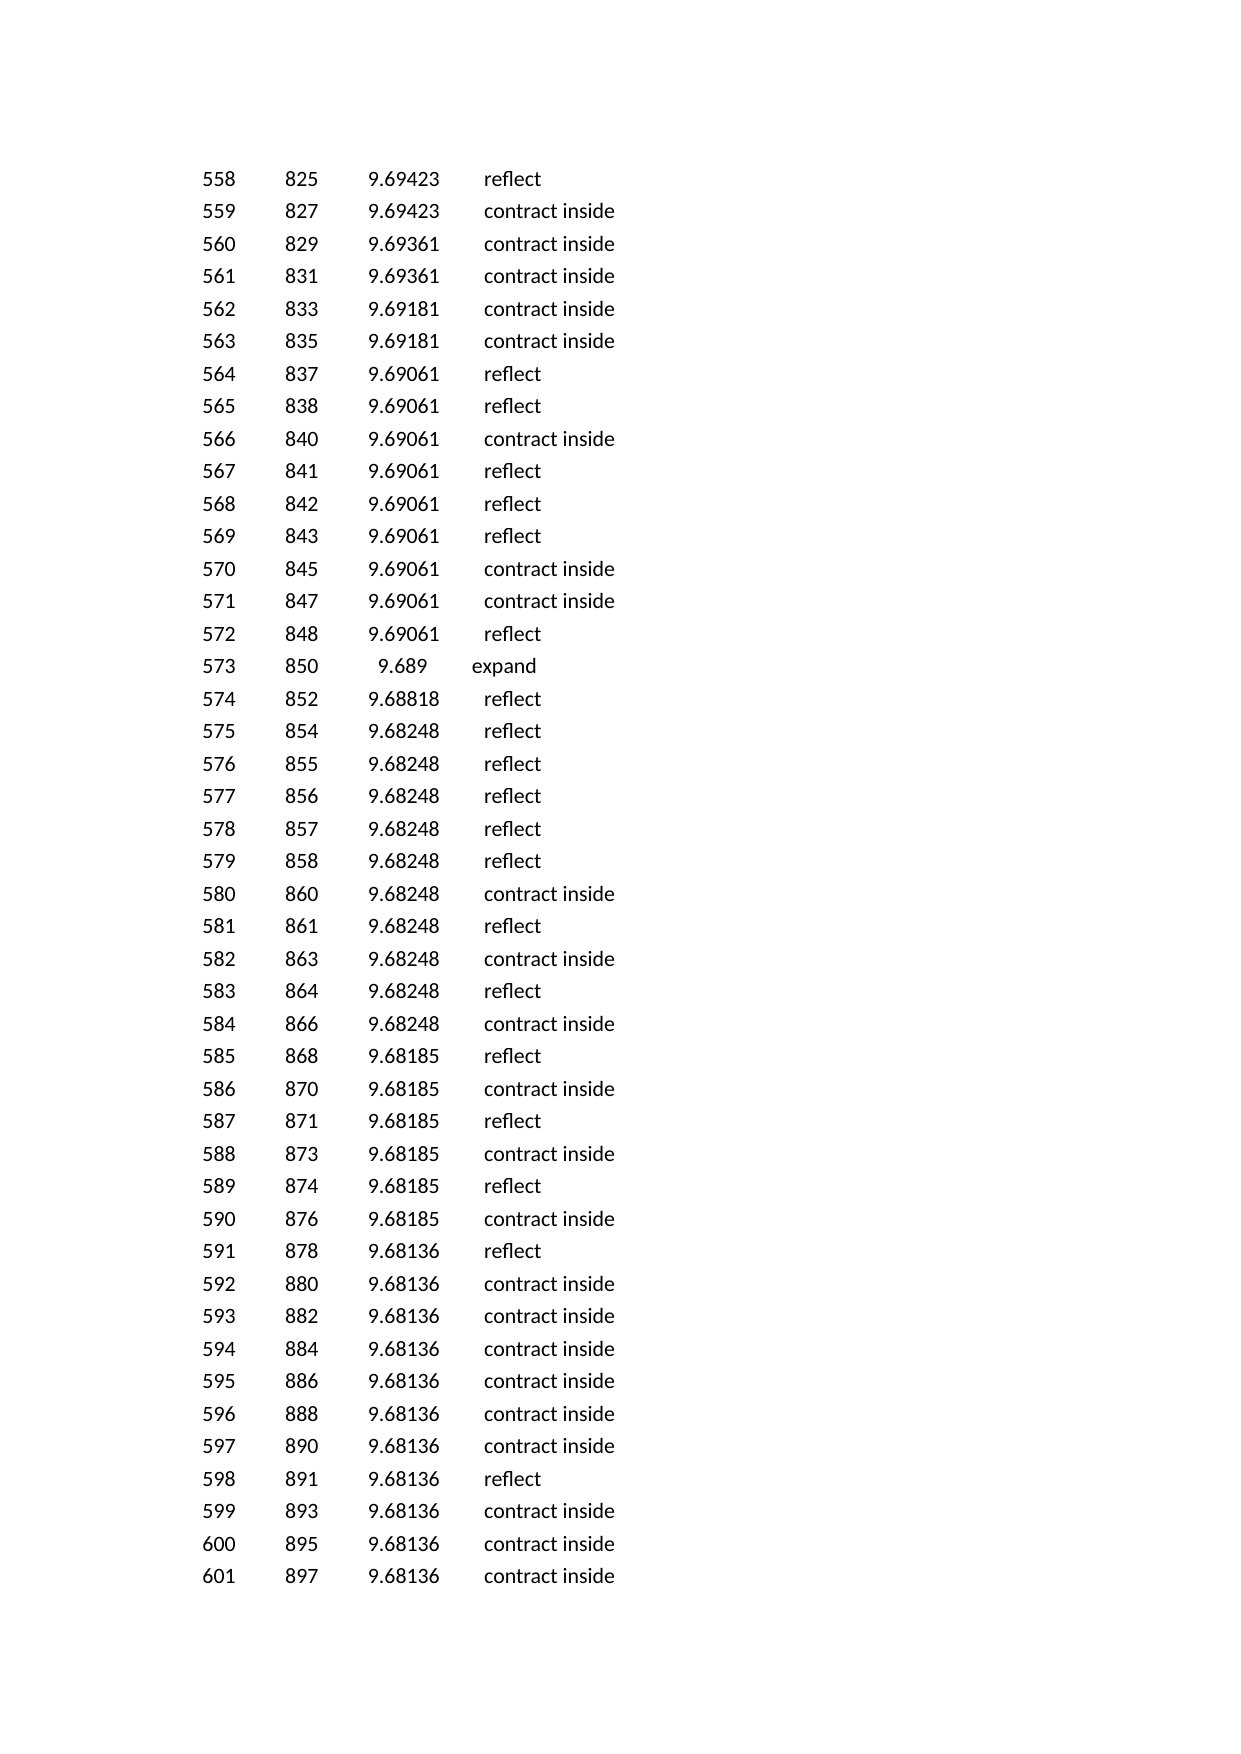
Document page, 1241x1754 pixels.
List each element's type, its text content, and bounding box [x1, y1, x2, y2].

text 562 833 9.69181 contract inside [187, 292, 1053, 324]
text 597 890 9.68136 contract inside [187, 1429, 1053, 1462]
text 599 893 9.68136 contract inside [187, 1494, 1053, 1527]
text 559 827 9.69423 contract inside [187, 194, 1053, 227]
text 586 870 9.68185 contract inside [187, 1072, 1053, 1104]
text 575 854 9.68248 reflect [187, 714, 1053, 747]
text 578 857 9.68248 reflect [187, 812, 1053, 844]
text 592 880 9.68136 contract inside [187, 1267, 1053, 1299]
text 579 858 9.68248 reflect [187, 844, 1053, 877]
text 574 852 9.68818 reflect [187, 682, 1053, 714]
text 601 897 9.68136 contract inside [187, 1559, 1053, 1592]
text 580 860 9.68248 contract inside [187, 877, 1053, 909]
text 588 873 9.68185 contract inside [187, 1137, 1053, 1169]
text 582 863 9.68248 contract inside [187, 942, 1053, 974]
text 595 886 9.68136 contract inside [187, 1364, 1053, 1397]
text 570 845 9.69061 contract inside [187, 552, 1053, 584]
text 587 871 9.68185 reflect [187, 1104, 1053, 1137]
text 581 861 9.68248 reflect [187, 909, 1053, 942]
text 589 874 9.68185 reflect [187, 1169, 1053, 1202]
text 585 868 9.68185 reflect [187, 1039, 1053, 1072]
text 568 842 9.69061 reflect [187, 487, 1053, 519]
text 561 831 9.69361 contract inside [187, 259, 1053, 292]
text 571 847 9.69061 contract inside [187, 584, 1053, 617]
text 577 856 9.68248 reflect [187, 779, 1053, 812]
text 596 888 9.68136 contract inside [187, 1397, 1053, 1429]
text 593 882 9.68136 contract inside [187, 1299, 1053, 1332]
text 558 825 9.69423 reflect [187, 162, 1053, 194]
text 594 884 9.68136 contract inside [187, 1332, 1053, 1364]
text 591 878 9.68136 reflect [187, 1234, 1053, 1267]
text 600 895 9.68136 contract inside [187, 1527, 1053, 1559]
text 560 829 9.69361 contract inside [187, 227, 1053, 259]
text 566 840 9.69061 contract inside [187, 422, 1053, 454]
text 564 837 9.69061 reflect [187, 357, 1053, 389]
text 598 891 9.68136 reflect [187, 1462, 1053, 1494]
text 576 855 9.68248 reflect [187, 747, 1053, 779]
text 590 876 9.68185 contract inside [187, 1202, 1053, 1234]
text 567 841 9.69061 reflect [187, 454, 1053, 487]
text 584 866 9.68248 contract inside [187, 1007, 1053, 1039]
text 583 864 9.68248 reflect [187, 974, 1053, 1007]
text 569 843 9.69061 reflect [187, 519, 1053, 552]
text 565 838 9.69061 reflect [187, 389, 1053, 422]
text 563 835 9.69181 contract inside [187, 324, 1053, 357]
text 573 850 9.689 expand [187, 649, 1053, 682]
text 572 848 9.69061 reflect [187, 617, 1053, 649]
